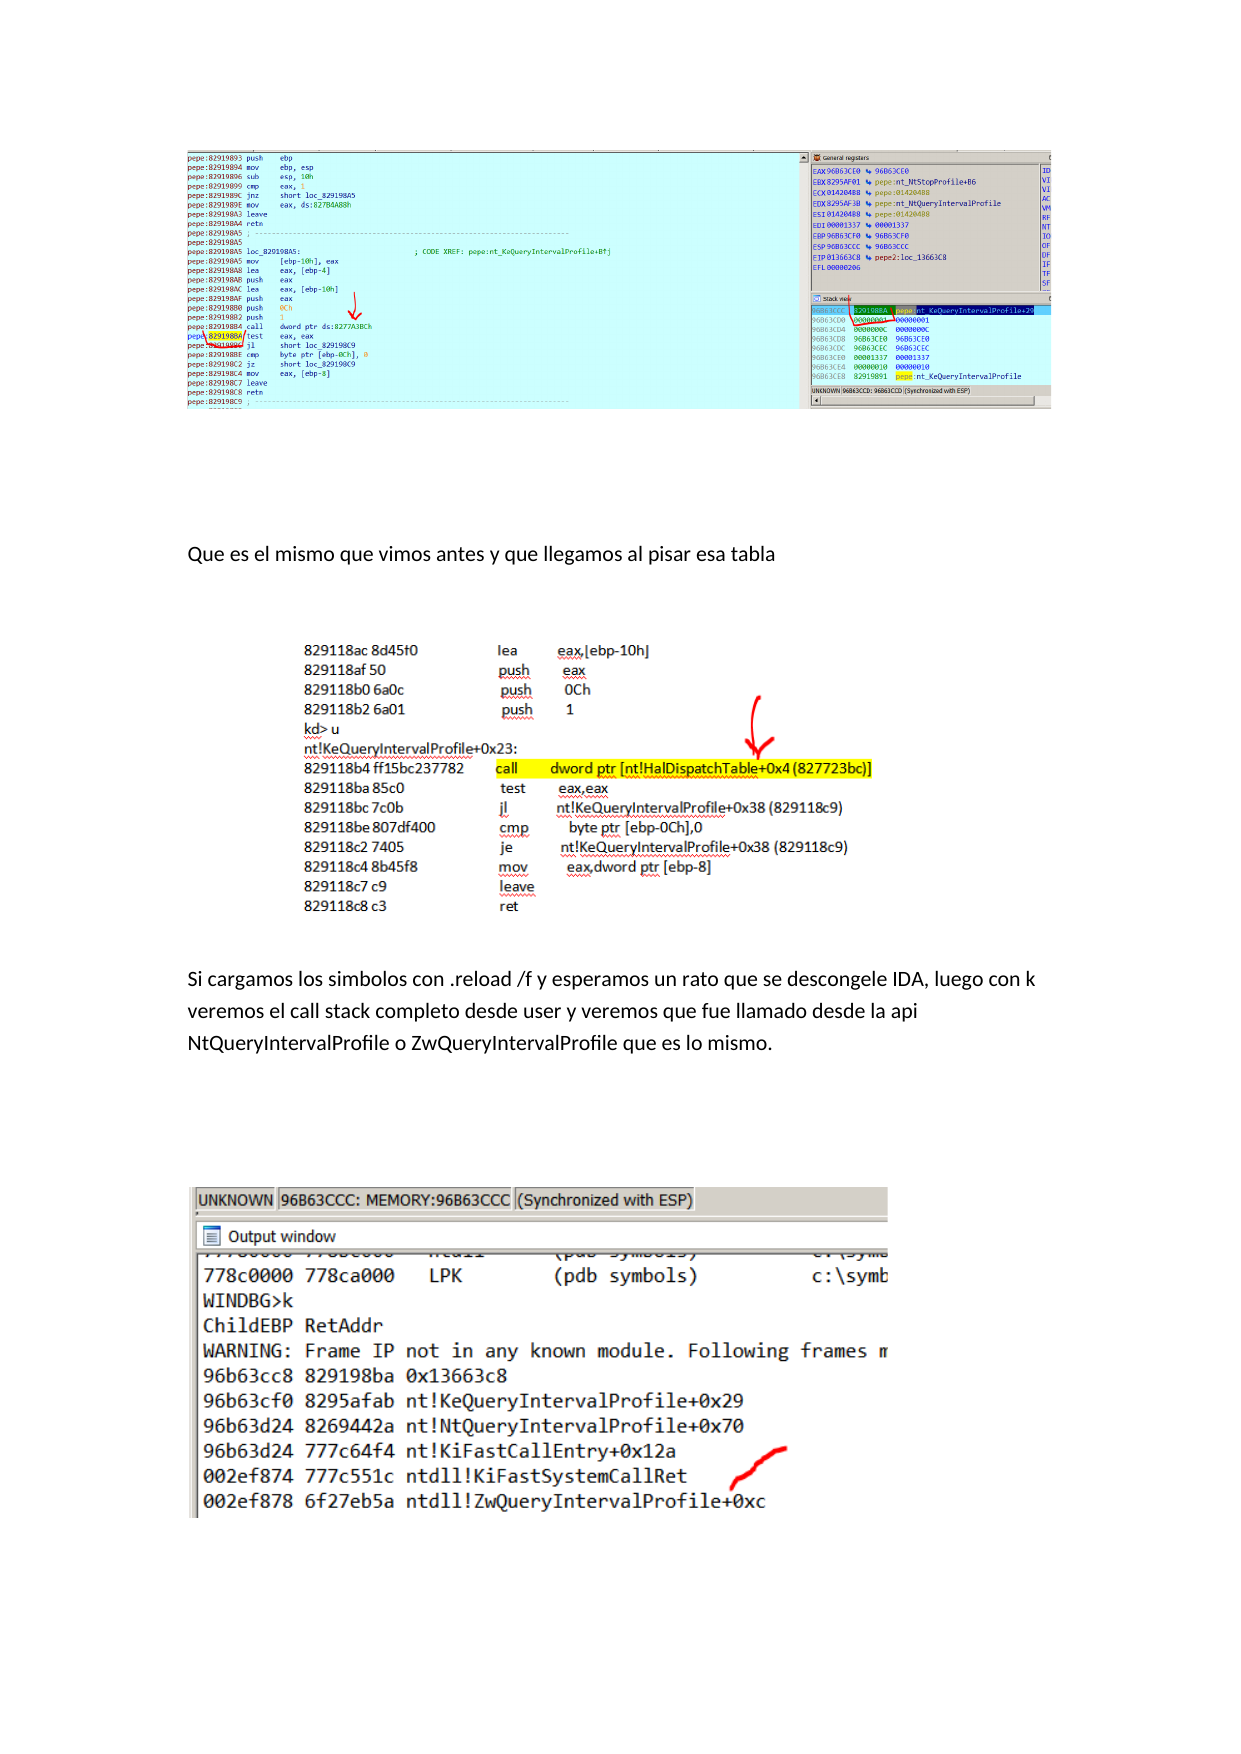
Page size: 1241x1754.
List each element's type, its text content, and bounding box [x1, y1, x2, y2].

picture [187, 1187, 888, 1518]
picture [187, 645, 1052, 939]
text Que es el mismo que vimos antes y que llegamos al pisar esa tabla [187, 540, 1053, 567]
text Si cargamos los simbolos con .reload /f y esperamos un rato que se descongele IDA, luego con k veremos el call stack completo desde user y veremos que fue llamado desde la api NtQueryIntervalProfile o ZwQueryIntervalProfile que es lo mismo. [187, 965, 1053, 1056]
picture [187, 150, 1052, 409]
